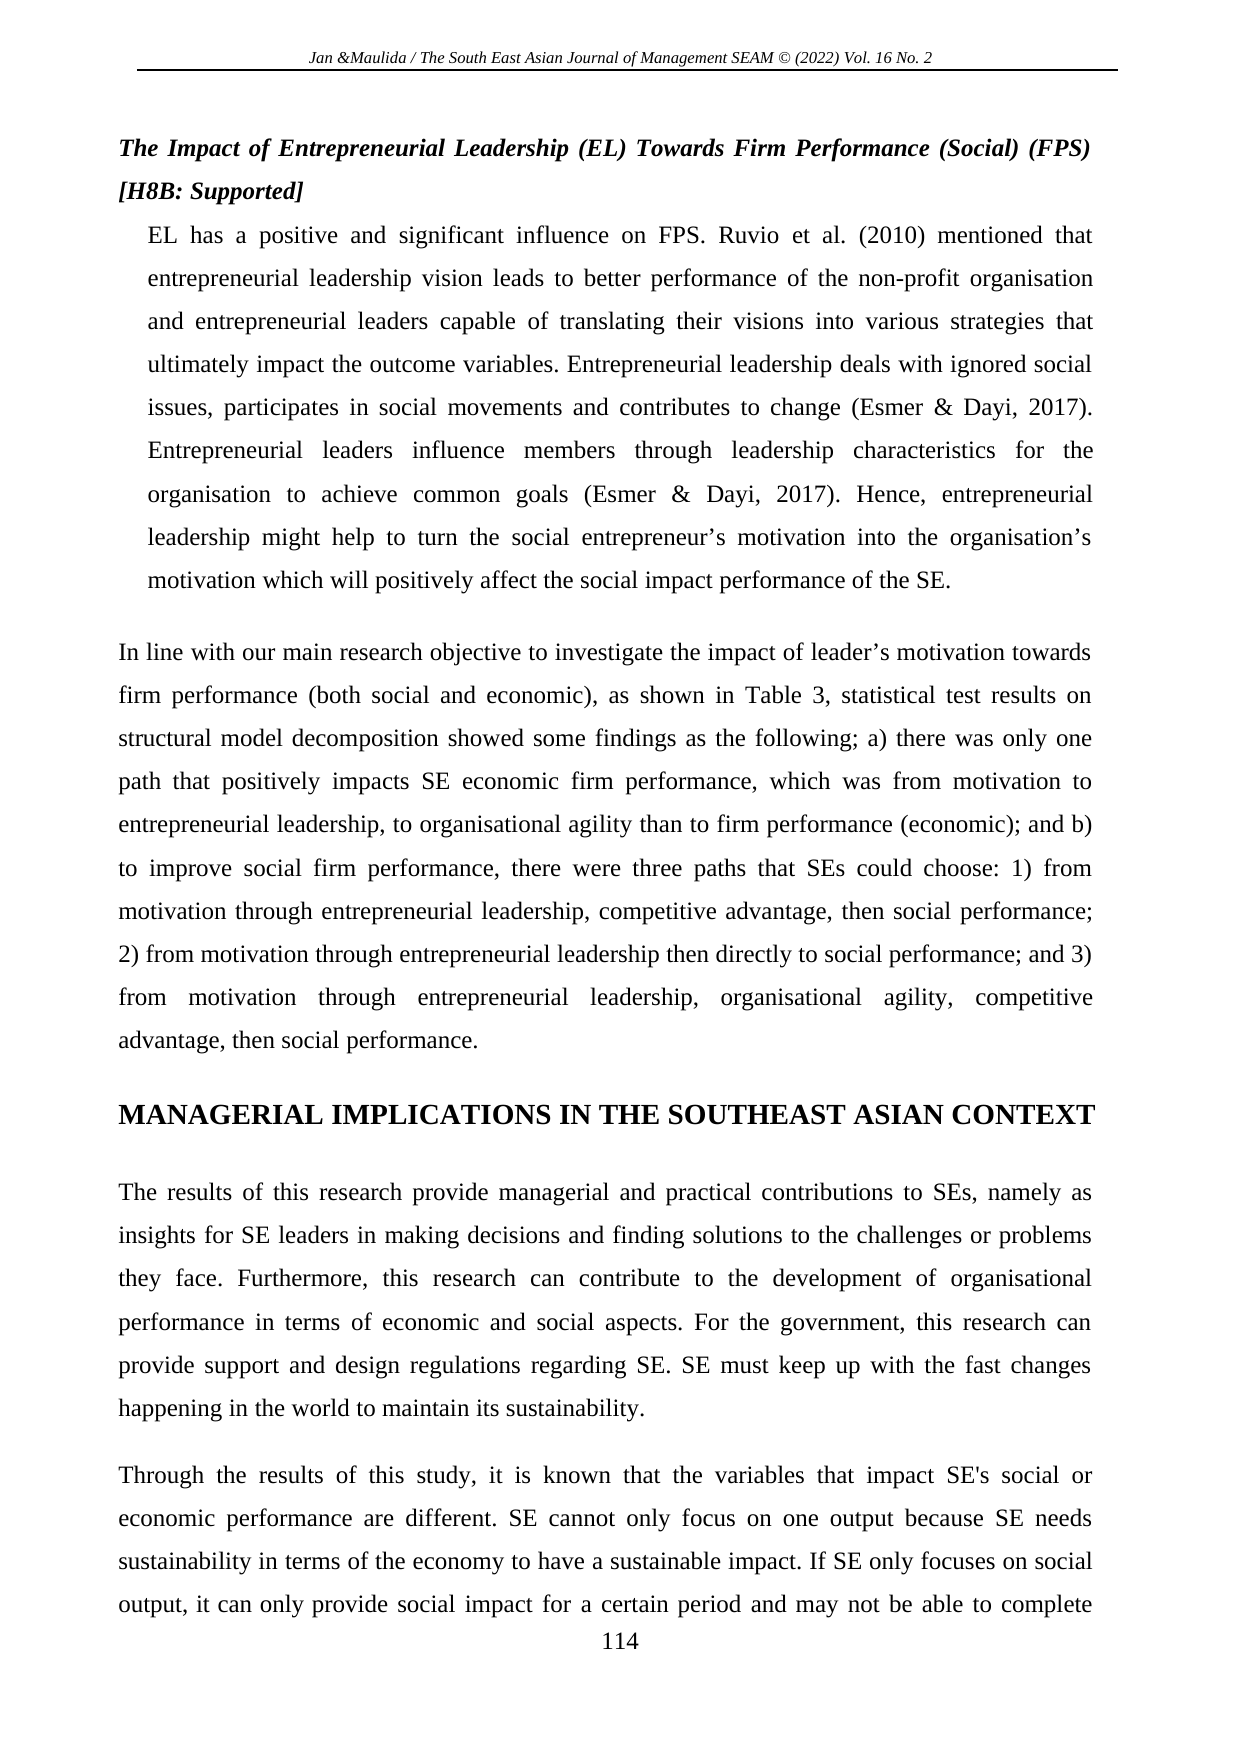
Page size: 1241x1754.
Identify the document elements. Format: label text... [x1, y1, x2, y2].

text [118, 1460, 1093, 1618]
subtitle The Impact of Entrepreneurial Leadership (EL) Towards Firm Performance (Social) (FPS) [H8B: Supported] [118, 133, 1092, 205]
subtitle MANAGERIAL IMPLICATIONS IN THE SOUTHEAST ASIAN CONTEXT [118, 1097, 1144, 1131]
text EL has a positive and significant influence on FPS. Ruvio et al. (2010) mentioned that entrepreneurial leadership vision leads to better performance of the non-profit organisation and entrepreneurial leaders capable of translating their visions into various strategies that ultimately impact the outcome variables. Entrepreneurial leadership deals with ignored social issues, participates in social movements and contributes to change (Esmer & Dayi, 2017). Entrepreneurial leaders influence members through leadership characteristics for the organisation to achieve common goals (Esmer & Dayi, 2017). Hence, entrepreneurial leadership might help to turn the social entrepreneur’s motivation into the organisation’s motivation which will positively affect the social impact performance of the SE. [147, 220, 1093, 594]
text The results of this research provide managerial and practical contributions to SEs, namely as insights for SE leaders in making decisions and finding solutions to the challenges or problems they face. Furthermore, this research can contribute to the development of organisational performance in terms of economic and social aspects. For the government, this research can provide support and design regulations regarding SE. SE must keep up with the fast changes happening in the world to maintain its sustainability. [118, 1177, 1093, 1422]
text In line with our main research objective to investigate the impact of leader’s motivation towards firm performance (both social and economic), as shown in Table 3, statistical test results on structural model decomposition showed some findings as the following; a) there was only one path that positively impacts SE economic firm performance, which was from motivation to entrepreneurial leadership, to organisational agility than to firm performance (economic); and b) to improve social firm performance, there were three paths that SEs could choose: 1) from motivation through entrepreneurial leadership, competitive advantage, then social performance; 2) from motivation through entrepreneurial leadership then directly to social performance; and 3) from motivation through entrepreneurial leadership, organisational agility, competitive advantage, then social performance. [118, 637, 1093, 1054]
